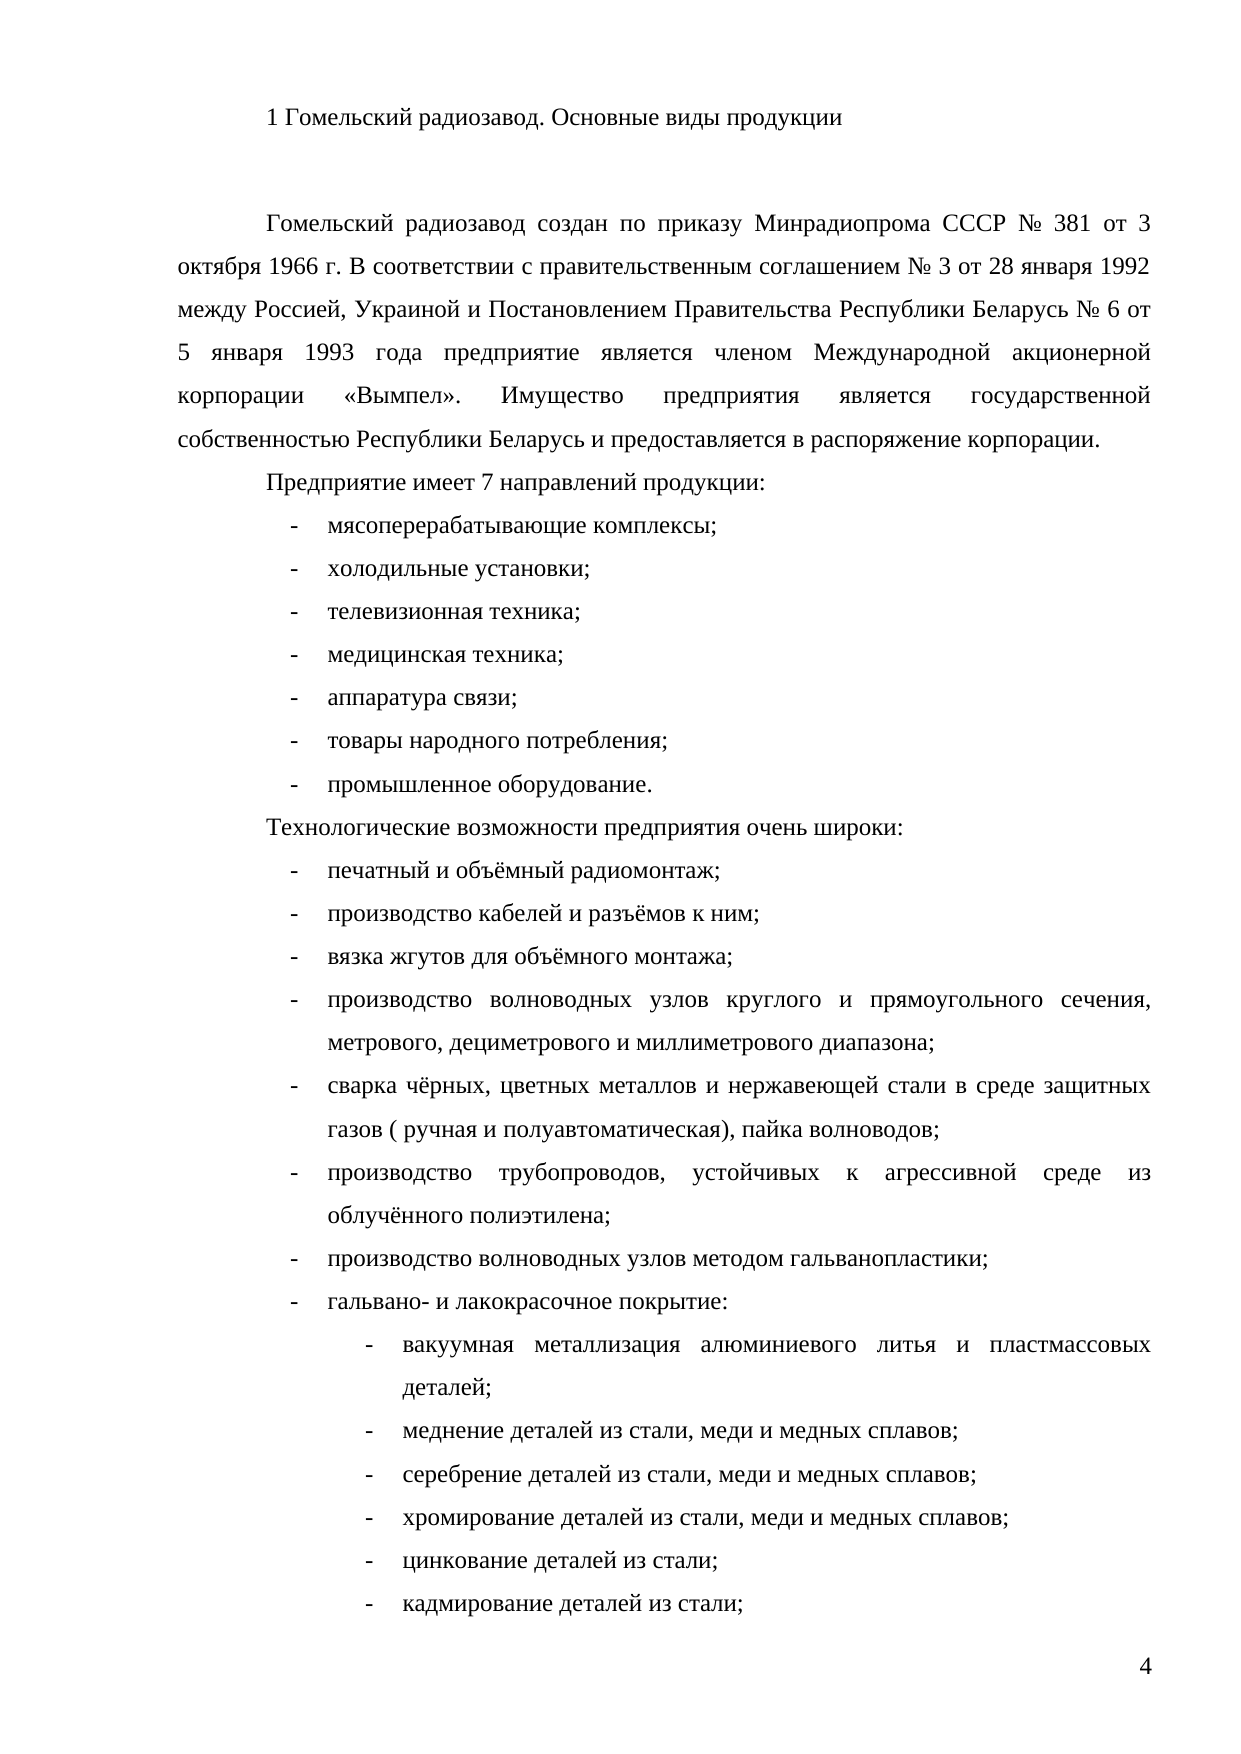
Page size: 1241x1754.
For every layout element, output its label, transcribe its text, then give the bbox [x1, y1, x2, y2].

text Технологические возможности предприятия очень широки: [177, 812, 1152, 841]
list мясоперерабатывающие комплексы; [290, 510, 1152, 539]
list медицинская техника; [290, 639, 1152, 668]
list хромирование деталей из стали, меди и медных сплавов; [365, 1502, 1152, 1531]
list вакуумная металлизация алюминиевого литья и пластмассовых деталей; [365, 1329, 1152, 1401]
list производство кабелей и разъёмов к ним; [290, 898, 1152, 927]
list производство волноводных узлов методом гальванопластики; [290, 1243, 1152, 1272]
text Гомельский радиозавод создан по приказу Минрадиопрома СССР № 381 от 3 октября 1966 г. В соответствии с правительственным соглашением № 3 от 28 января 1992 между Россией, Украиной и Постановлением Правительства Республики Беларусь № 6 от 5 января 1993 года предприятие является членом Международной акционерной корпорации «Вымпел». Имущество предприятия является государственной собственностью Республики Беларусь и предоставляется в распоряжение корпорации. [177, 208, 1152, 452]
list промышленное оборудование. [290, 769, 1152, 797]
list кадмирование деталей из стали; [365, 1588, 1152, 1617]
list печатный и объёмный радиомонтаж; [290, 855, 1152, 884]
list производство волноводных узлов круглого и прямоугольного сечения, метрового, дециметрового и миллиметрового диапазона; [290, 984, 1152, 1056]
list аппаратура связи; [290, 682, 1152, 711]
list холодильные установки; [290, 553, 1152, 582]
list телевизионная техника; [290, 596, 1152, 625]
list цинкование деталей из стали; [365, 1545, 1152, 1574]
list меднение деталей из стали, меди и медных сплавов; [365, 1416, 1152, 1444]
list сварка чёрных, цветных металлов и нержавеющей стали в среде защитных газов ( ручная и полуавтоматическая), пайка волноводов; [290, 1071, 1152, 1142]
text Предприятие имеет 7 направлений продукции: [177, 467, 1152, 496]
list производство трубопроводов, устойчивых к агрессивной среде из облучённого полиэтилена; [290, 1157, 1152, 1229]
list гальвано- и лакокрасочное покрытие: [290, 1286, 1152, 1315]
subtitle 1 Гомельский радиозавод. Основные виды продукции [177, 102, 1152, 131]
list товары народного потребления; [290, 726, 1152, 754]
list вязка жгутов для объёмного монтажа; [290, 941, 1152, 970]
list серебрение деталей из стали, меди и медных сплавов; [365, 1459, 1152, 1487]
